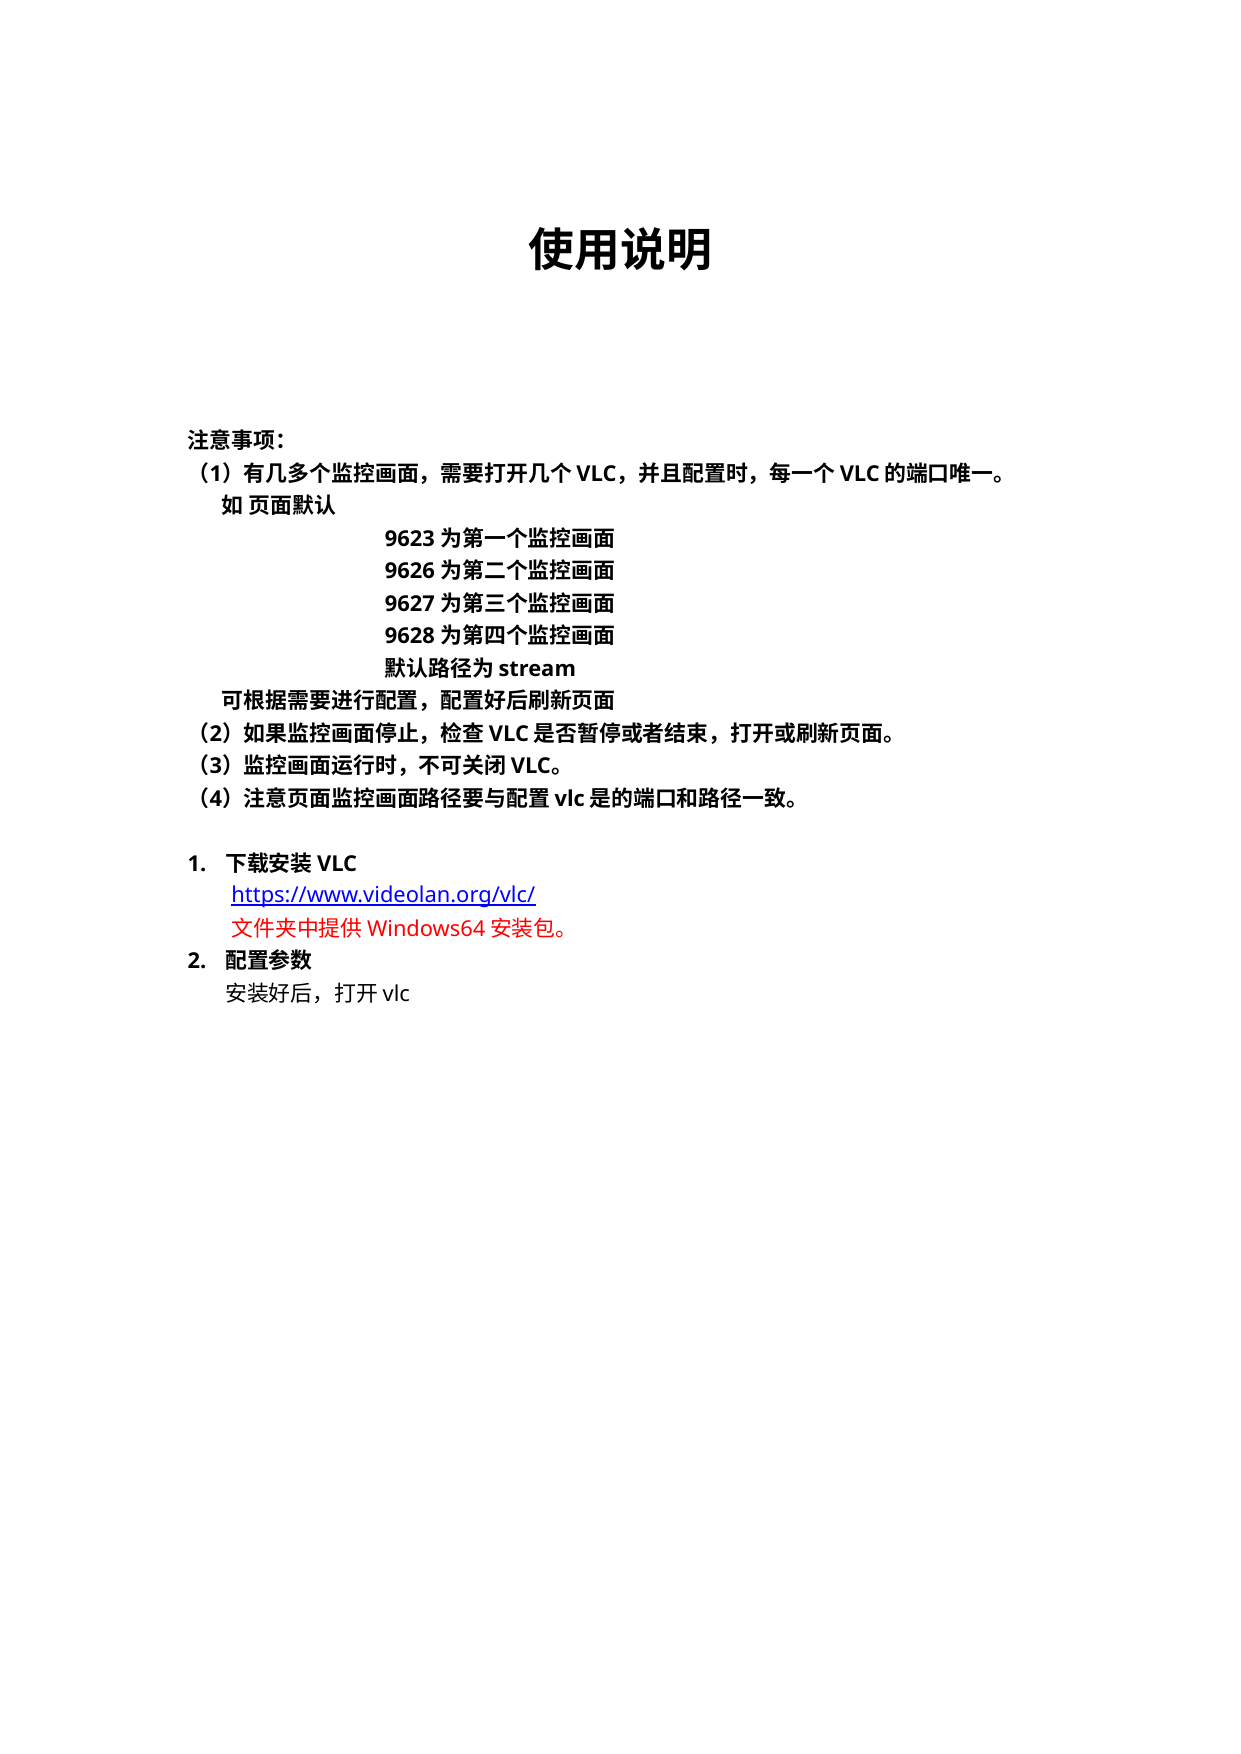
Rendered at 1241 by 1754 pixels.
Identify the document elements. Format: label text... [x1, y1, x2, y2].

list 9626 为第二个监控画面 [187, 553, 1053, 585]
list 9627 为第三个监控画面 [187, 585, 1053, 618]
subtitle 使用说明 [187, 197, 1053, 295]
list 有几多个监控画面，需要打开几个VLC，并且配置时，每一个VLC的端口唯一。 [187, 455, 1053, 488]
list 安装好后，打开vlc [225, 975, 1053, 1008]
text https://www.videolan.org/vlc/ [187, 878, 1053, 910]
list 下载安装VLC [187, 845, 1053, 878]
list 如果监控画面停止，检查VLC是否暂停或者结束，打开或刷新页面。 [187, 715, 1053, 748]
text 文件夹中提供Windows64安装包。 [187, 910, 1053, 943]
list 配置参数 [187, 943, 1053, 975]
list 9623 为第一个监控画面 [187, 520, 1053, 553]
list 注意页面监控画面路径要与配置vlc是的端口和路径一致。 [187, 780, 1053, 813]
list 可根据需要进行配置，配置好后刷新页面 [187, 683, 1053, 715]
list 默认路径为stream [187, 650, 1053, 683]
text 注意事项： [187, 423, 1053, 455]
list 如 页面默认 [187, 488, 1053, 520]
list 监控画面运行时，不可关闭VLC。 [187, 748, 1053, 780]
list 9628 为第四个监控画面 [187, 618, 1053, 650]
